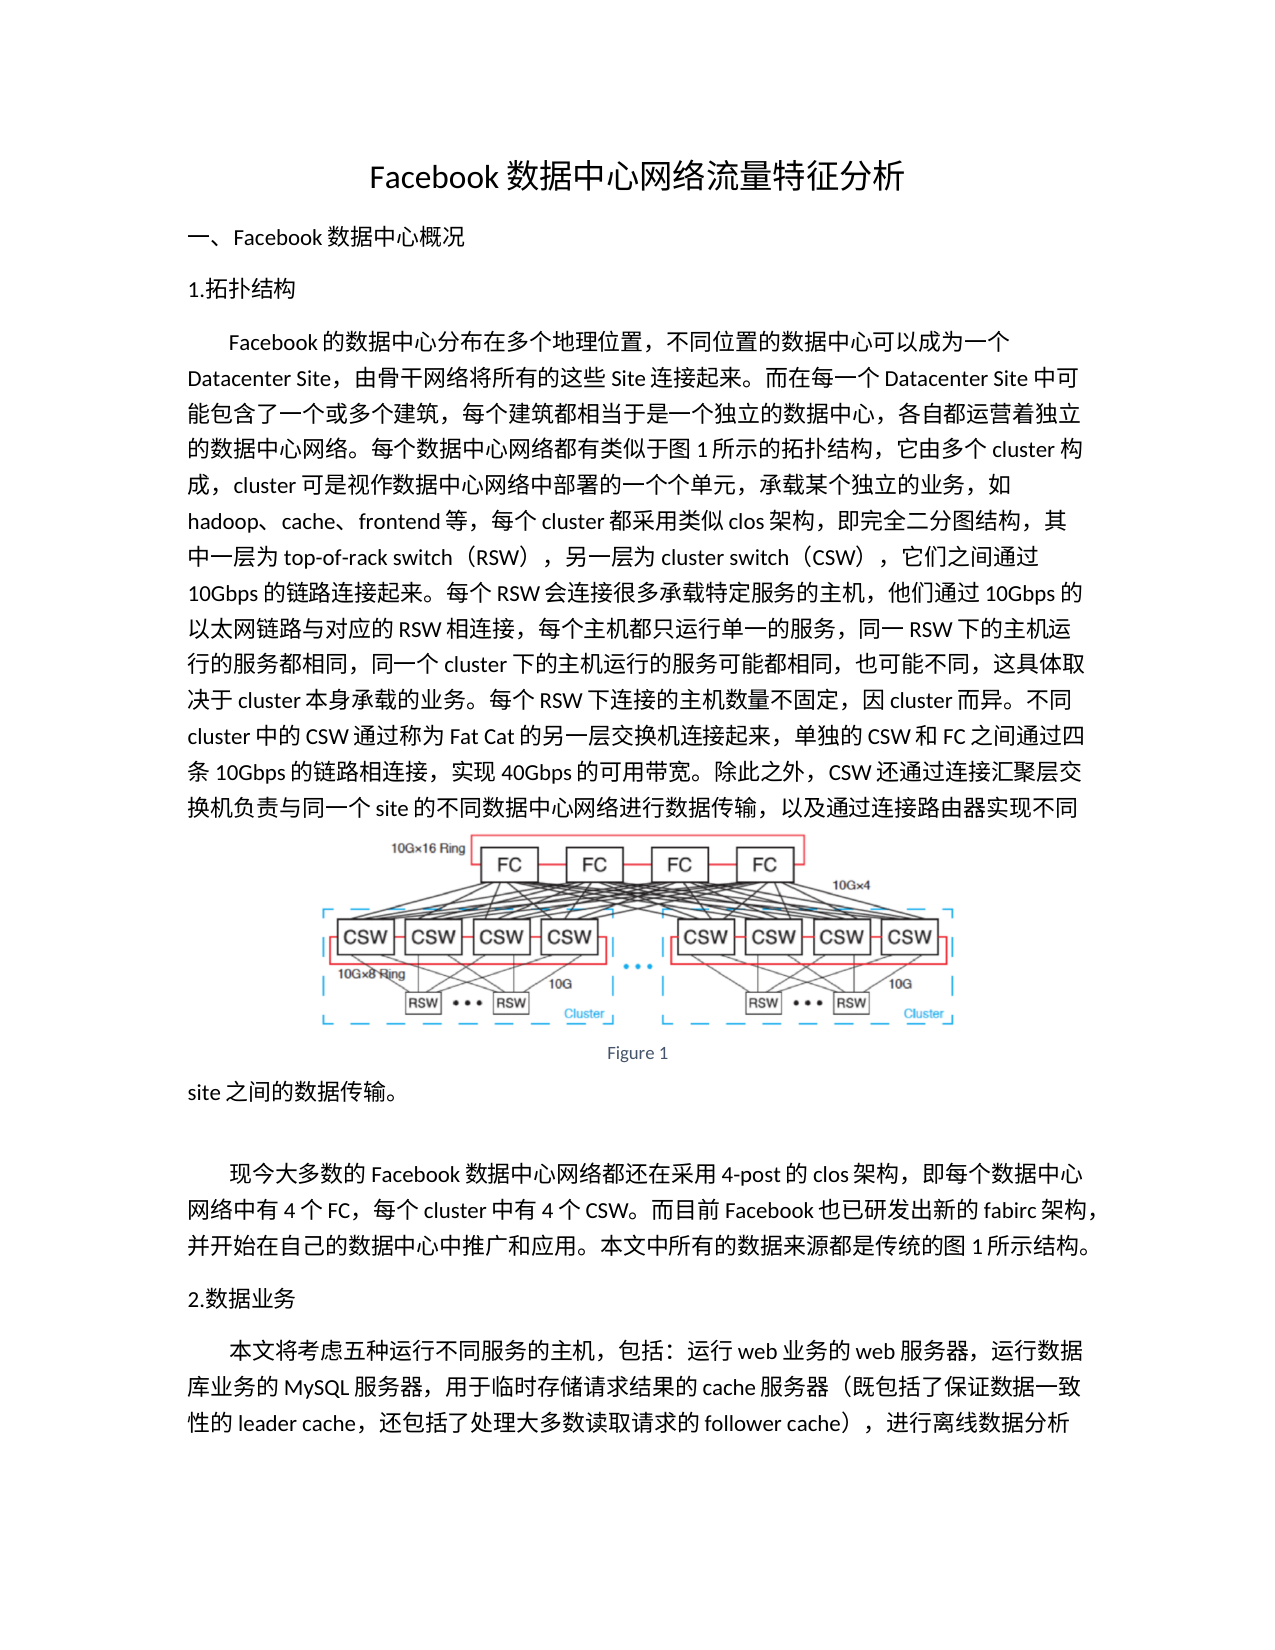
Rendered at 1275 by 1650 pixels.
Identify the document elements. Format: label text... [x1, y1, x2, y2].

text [187, 1333, 1087, 1438]
picture [306, 825, 969, 1041]
text 一、Facebook数据中心概况 [187, 219, 1087, 252]
text 2.数据业务 [187, 1281, 1087, 1314]
text Facebook的数据中心分布在多个地理位置，不同位置的数据中心可以成为一个Datacenter Site，由骨干网络将所有的这些Site连接起来。而在每一个Datacenter Site中可能包含了一个或多个建筑，每个建筑都相当于是一个独立的数据中心，各自都运营着独立的数据中心网络。每个数据中心网络都有类似于图1所示的拓扑结构，它由多个cluster构成，cluster可是视作数据中心网络中部署的一个个单元，承载某个独立的业务，如hadoop、cache、frontend等，每个cluster都采用类似clos架构，即完全二分图结构，其中一层为top-of-rack switch（RSW），另一层为cluster switch（CSW），它们之间通过10Gbps的链路连接起来。每个RSW会连接很多承载特定服务的主机，他们通过10Gbps的以太网链路与对应的RSW相连接，每个主机都只运行单一的服务，同一RSW下的主机运行的服务都相同，同一个cluster下的主机运行的服务可能都相同，也可能不同，这具体取决于cluster本身承载的业务。每个RSW下连接的主机数量不固定，因cluster而异。不同cluster中的CSW通过称为Fat Cat的另一层交换机连接起来，单独的CSW和FC之间通过四条10Gbps的链路相连接，实现40Gbps的可用带宽。除此之外，CSW还通过连接汇聚层交换机负责与同一个site的不同数据中心网络进行数据传输，以及通过连接路由器实现不同site之间的数据传输。 [187, 324, 1087, 1137]
text 1.拓扑结构 [187, 271, 1087, 304]
text Facebook数据中心网络流量特征分析 [187, 150, 1087, 198]
text 现今大多数的Facebook数据中心网络都还在采用4-post的clos架构，即每个数据中心网络中有4个FC，每个cluster中有4个CSW。而目前Facebook也已研发出新的fabirc架构，并开始在自己的数据中心中推广和应用。本文中所有的数据来源都是传统的图1所示结构。 [187, 1156, 1087, 1261]
